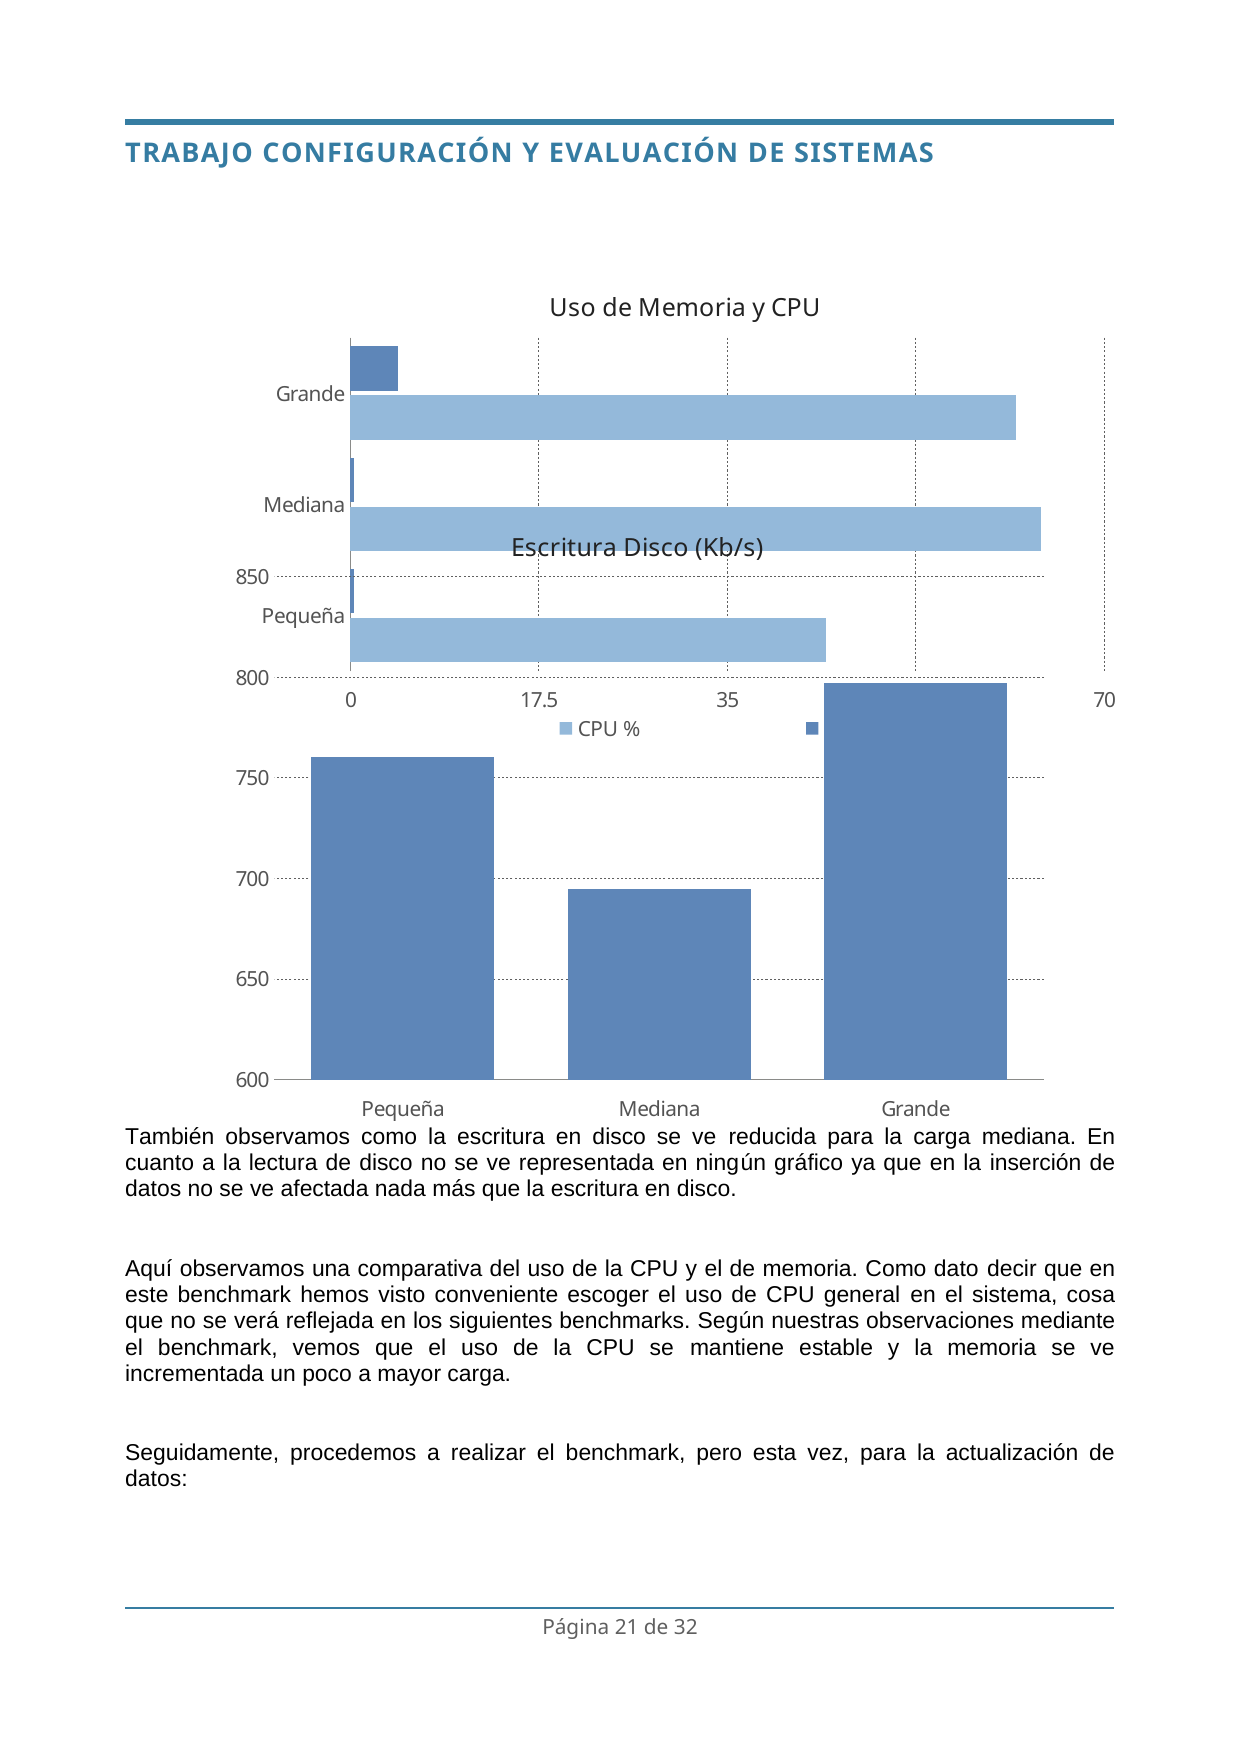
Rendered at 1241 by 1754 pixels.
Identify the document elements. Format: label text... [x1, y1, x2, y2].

text Seguidamente, procedemos a realizar el benchmark, pero esta vez, para la actualización de datos: [125, 1439, 1115, 1492]
text También observamos como la escritura en disco se ve reducida para la carga mediana. En cuanto a la lectura de disco no se ve representada en ningún gráfico ya que en la inserción de datos no se ve afectada nada más que la escritura en disco. [125, 262, 1115, 1202]
text Aquí observamos una comparativa del uso de la CPU y el de memoria. Como dato decir que en este benchmark hemos visto conveniente escoger el uso de CPU general en el sistema, cosa que no se verá reflejada en los siguientes benchmarks. Según nuestras observaciones mediante el benchmark, vemos que el uso de la CPU se mantiene estable y la memoria se ve incrementada un poco a mayor carga. [125, 1254, 1115, 1386]
